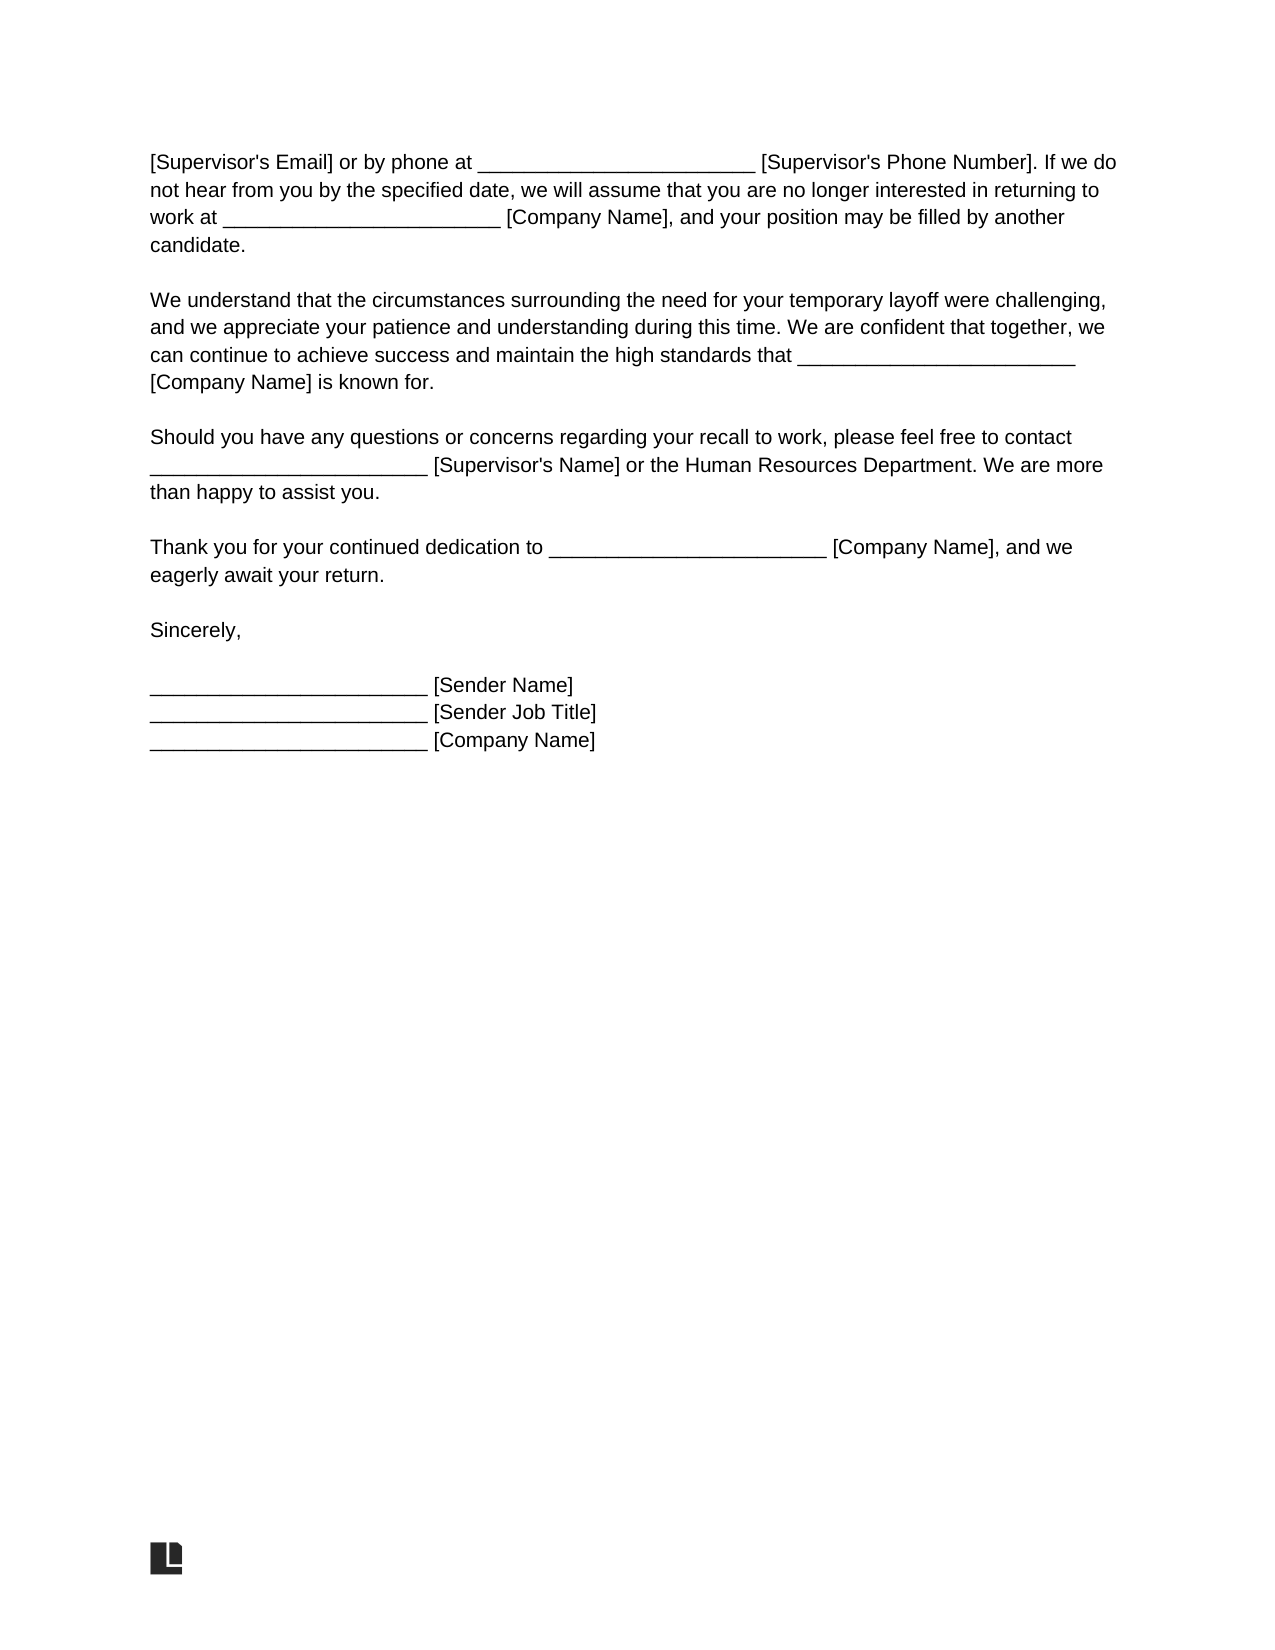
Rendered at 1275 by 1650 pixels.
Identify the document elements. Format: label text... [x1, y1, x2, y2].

text Should you have any questions or concerns regarding your recall to work, please feel free to contact ________________________ [Supervisor's Name] or the Human Resources Department. We are more than happy to assist you. [150, 425, 1125, 504]
text ________________________ [Company Name] [150, 727, 1125, 751]
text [150, 150, 1125, 256]
text We understand that the circumstances surrounding the need for your temporary layoff were challenging, and we appreciate your patience and understanding during this time. We are confident that together, we can continue to achieve success and maintain the high standards that ________________________ [Company Name] is known for. [150, 287, 1125, 394]
text ________________________ [Sender Job Title] [150, 700, 1125, 724]
text Thank you for your continued dedication to ________________________ [Company Name], and we eagerly await your return. [150, 535, 1125, 586]
text Sincerely, ________________________ [Sender Name] [150, 617, 1125, 696]
picture [150, 1542, 183, 1575]
